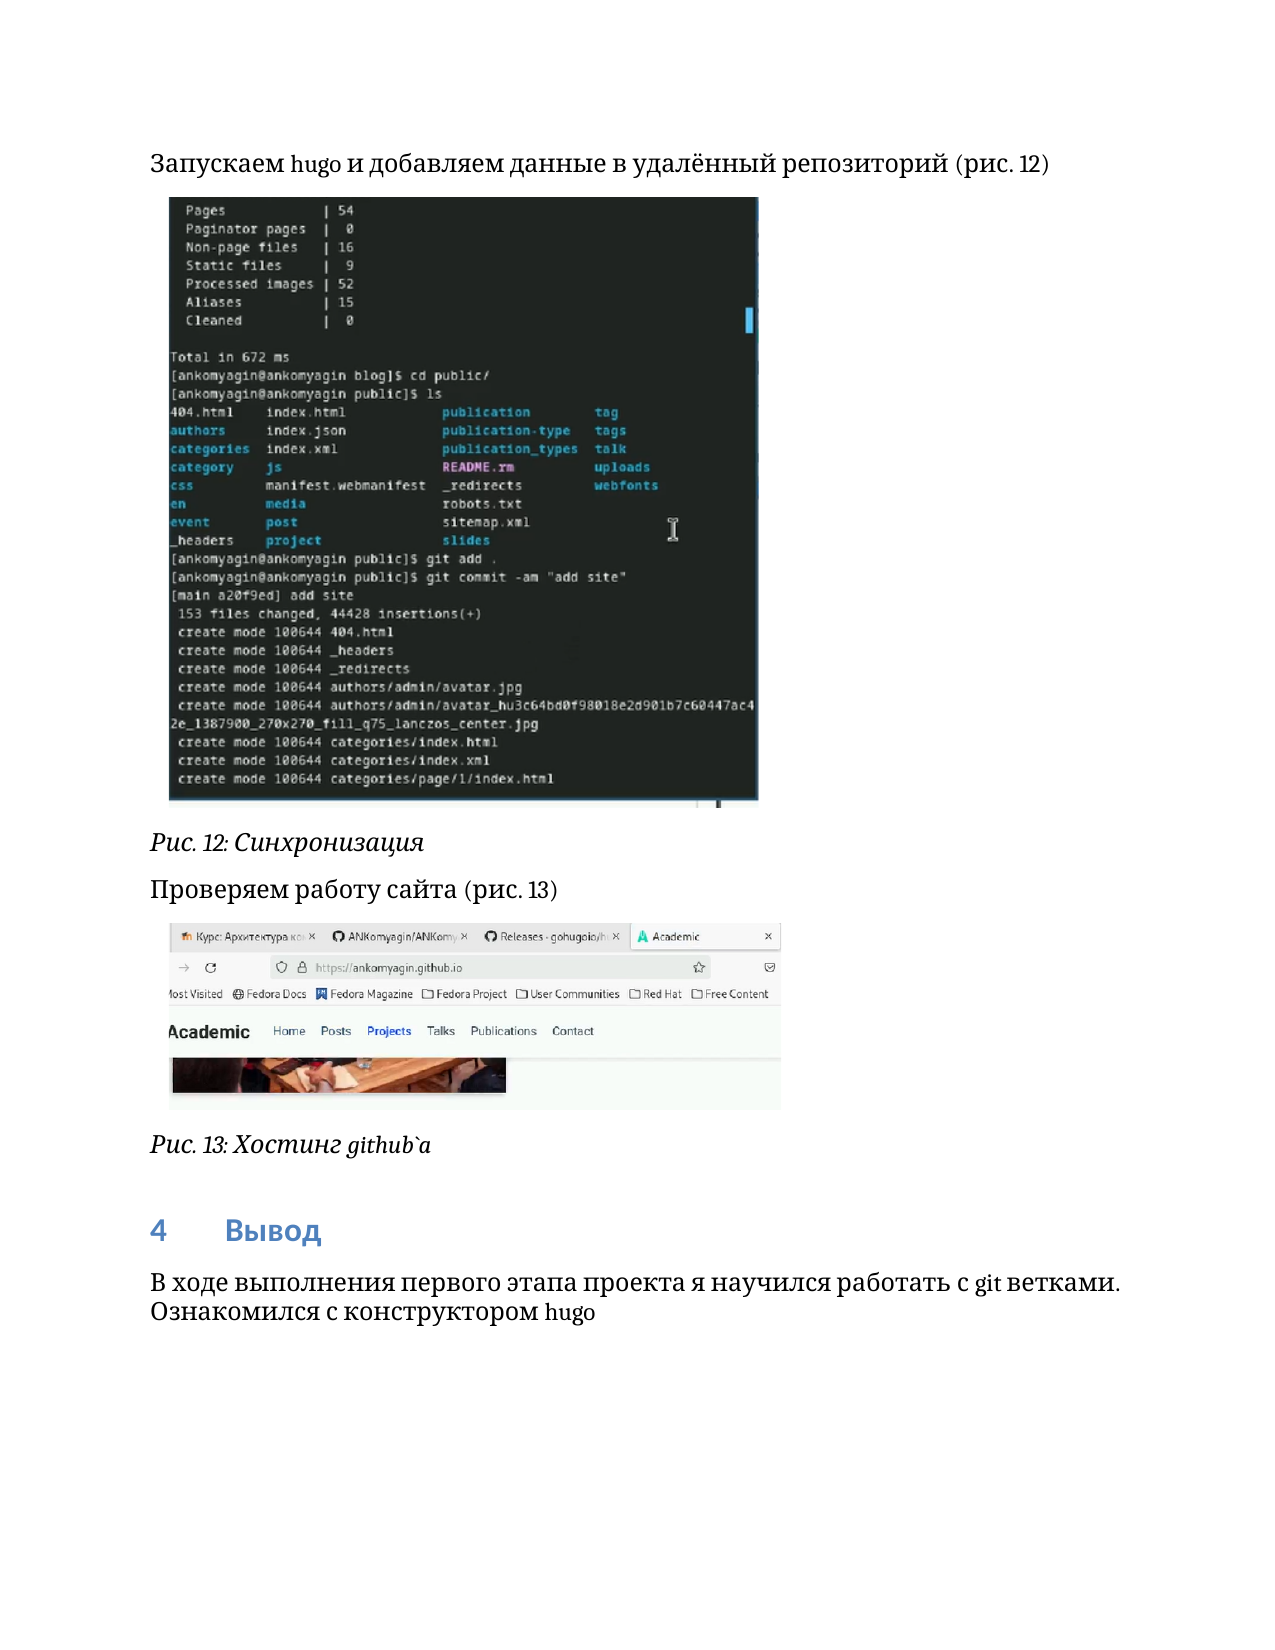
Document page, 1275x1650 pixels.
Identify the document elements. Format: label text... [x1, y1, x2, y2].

subtitle 4 Вывод [150, 1209, 1125, 1250]
text В ходе выполнения первого этапа проекта я научился работать с git ветками. Ознакомился с конструктором hugo [150, 1269, 1125, 1326]
picture [168, 197, 759, 808]
text Рис. 13: Хостинг github`a [150, 1131, 1125, 1159]
text Проверяем работу сайта (рис. 13) [150, 876, 1125, 905]
text Рис. 12: Синхронизация [150, 828, 1125, 857]
picture [168, 923, 782, 1110]
text Запускаем hugo и добавляем данные в удалённый репозиторий (рис. 12) [150, 150, 1125, 179]
